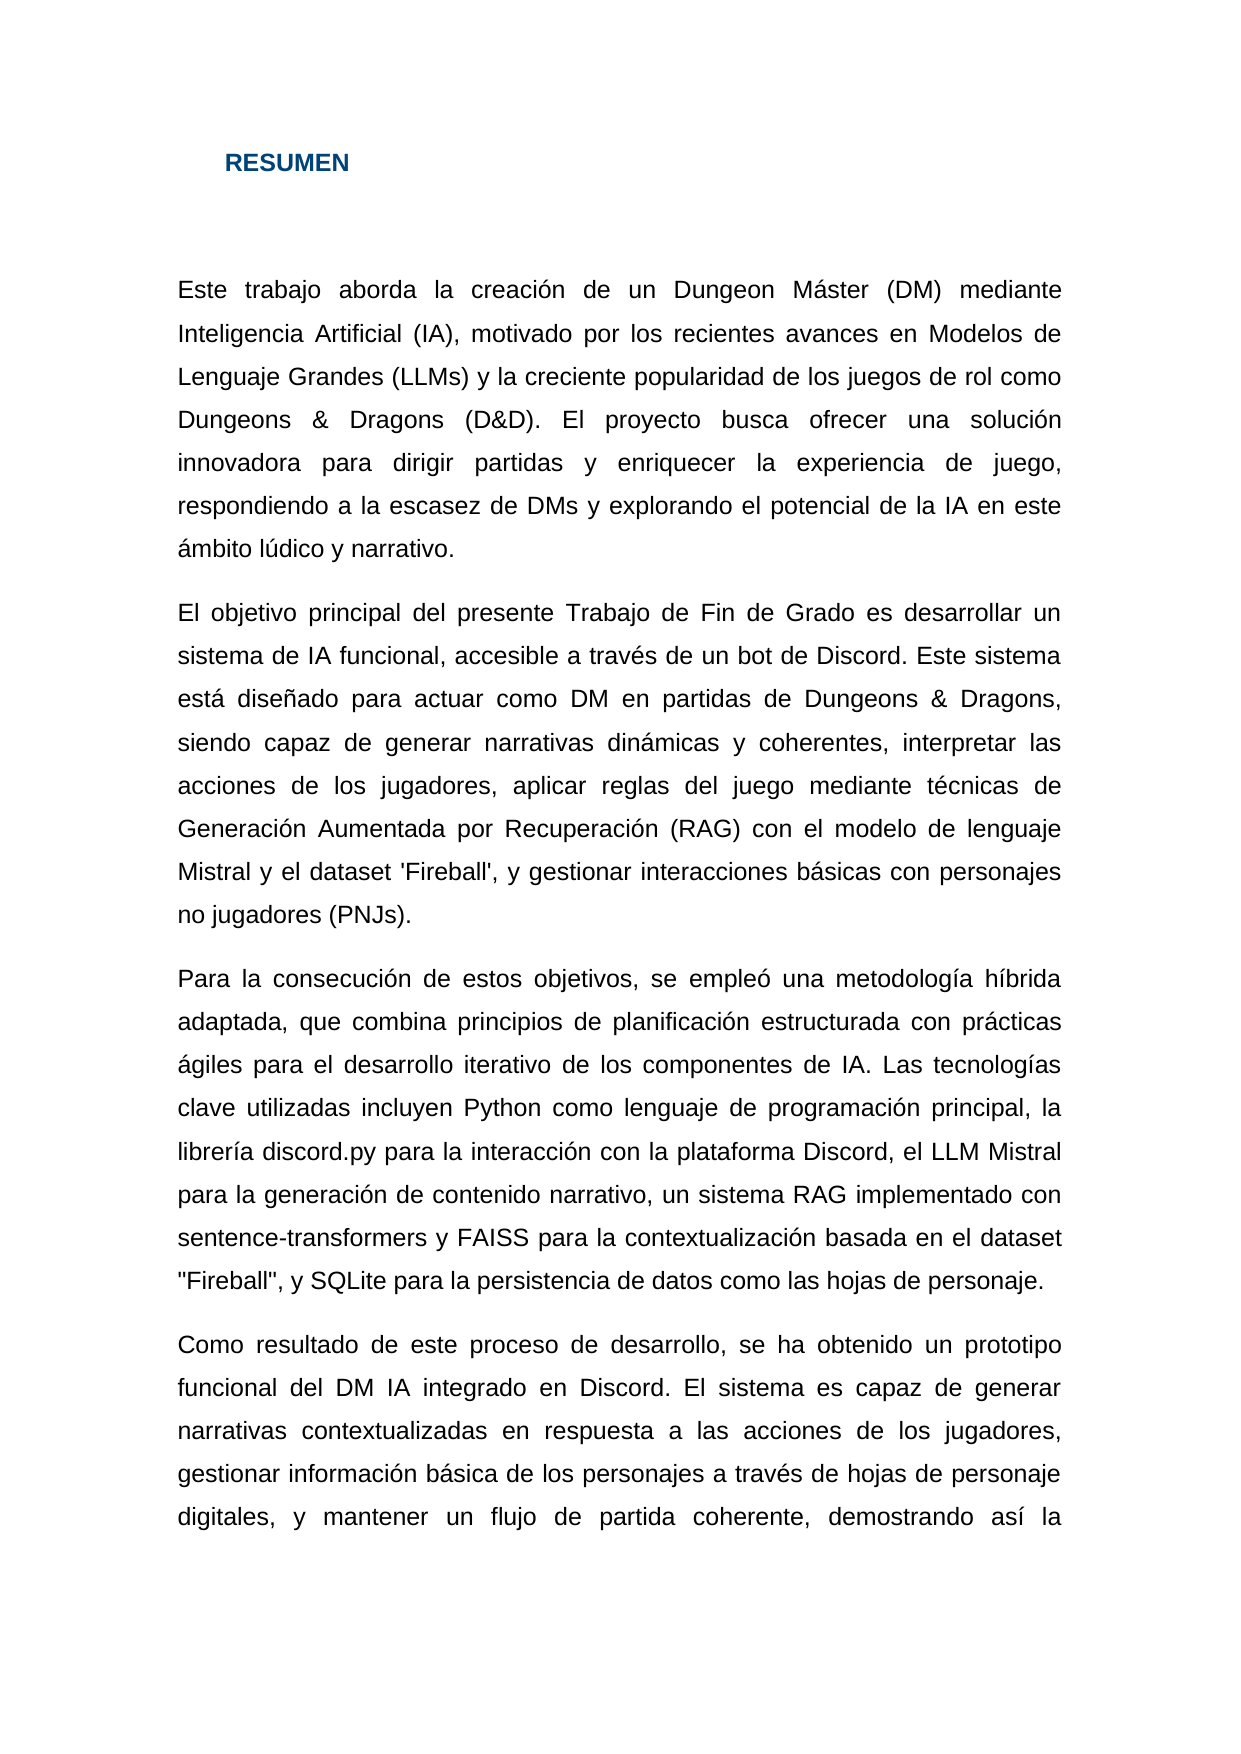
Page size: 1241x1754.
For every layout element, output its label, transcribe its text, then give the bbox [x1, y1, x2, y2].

text El objetivo principal del presente Trabajo de Fin de Grado es desarrollar un sistema de IA funcional, accesible a través de un bot de Discord. Este sistema está diseñado para actuar como DM en partidas de Dungeons & Dragons, siendo capaz de generar narrativas dinámicas y coherentes, interpretar las acciones de los jugadores, aplicar reglas del juego mediante técnicas de Generación Aumentada por Recuperación (RAG) con el modelo de lenguaje Mistral y el dataset 'Fireball', y gestionar interacciones básicas con personajes no jugadores (PNJs). [177, 598, 1063, 929]
text RESUMEN [224, 148, 1063, 176]
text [177, 1330, 1063, 1531]
text Este trabajo aborda la creación de un Dungeon Máster (DM) mediante Inteligencia Artificial (IA), motivado por los recientes avances en Modelos de Lenguaje Grandes (LLMs) y la creciente popularidad de los juegos de rol como Dungeons & Dragons (D&D). El proyecto busca ofrecer una solución innovadora para dirigir partidas y enriquecer la experiencia de juego, respondiendo a la escasez de DMs y explorando el potencial de la IA en este ámbito lúdico y narrativo. [177, 276, 1063, 563]
text Para la consecución de estos objetivos, se empleó una metodología híbrida adaptada, que combina principios de planificación estructurada con prácticas ágiles para el desarrollo iterativo de los componentes de IA. Las tecnologías clave utilizadas incluyen Python como lenguaje de programación principal, la librería discord.py para la interacción con la plataforma Discord, el LLM Mistral para la generación de contenido narrativo, un sistema RAG implementado con sentence-transformers y FAISS para la contextualización basada en el dataset "Fireball", y SQLite para la persistencia de datos como las hojas de personaje. [177, 964, 1063, 1295]
